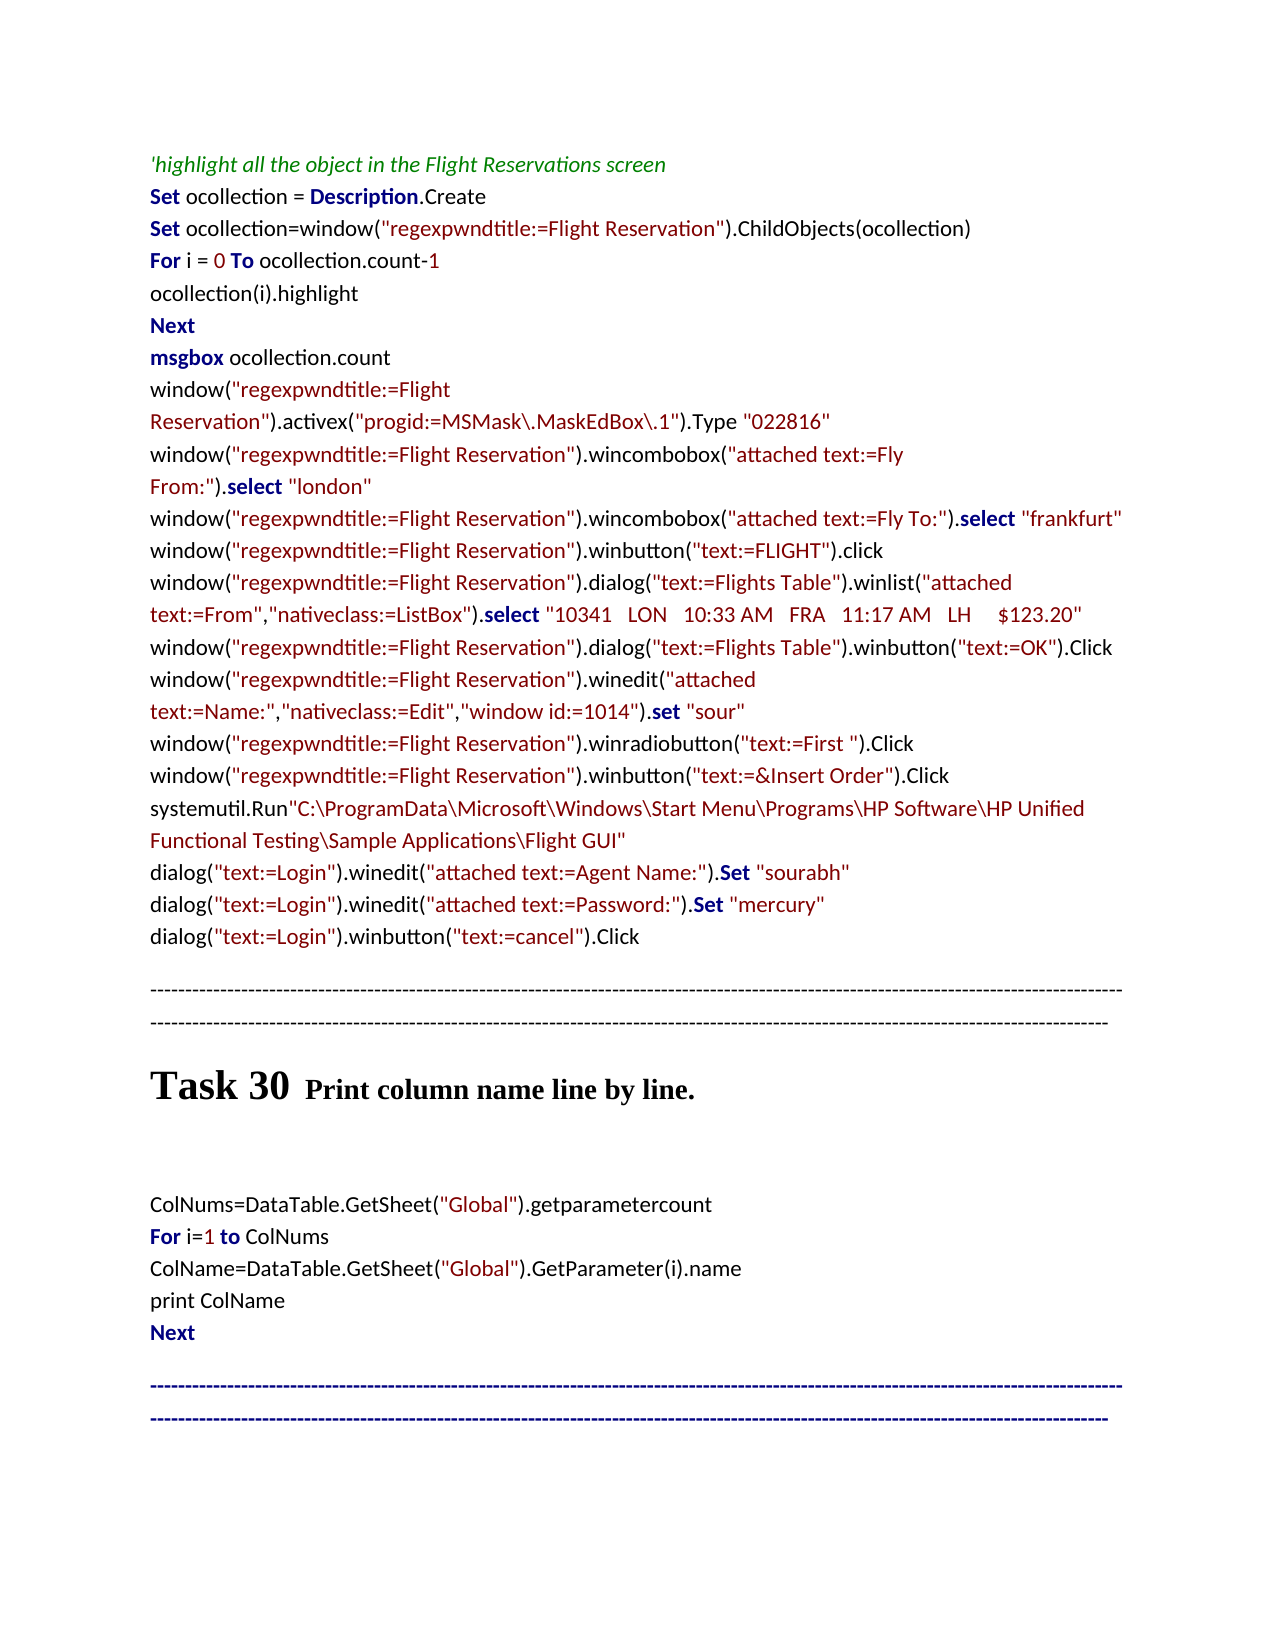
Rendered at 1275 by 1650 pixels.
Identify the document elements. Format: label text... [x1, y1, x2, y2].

text ------------------------------------------------------------------------------------------------------------------------------------------------------------------------------------------------------------------------------------------------------------------------------------ [150, 976, 1125, 1036]
text ------------------------------------------------------------------------------------------------------------------------------------------------------------------------------------------------------------------------------------------------------------------------------------ [150, 1371, 1125, 1432]
text Task 30 Print column name line by line. [150, 1061, 1125, 1109]
text ColNums=DataTable.GetSheet("Global").getparametercount For i=1 to ColNums ColName=DataTable.GetSheet("Global").GetParameter(i).name print ColName Next [150, 1190, 1125, 1346]
text 'highlight all the object in the Flight Reservations screen Set ocollection = Description.Create Set ocollection=window("regexpwndtitle:=Flight Reservation").ChildObjects(ocollection) For i = 0 To ocollection.count-1 ocollection(i).highlight Next msgbox ocollection.count window("regexpwndtitle:=Flight Reservation").activex("progid:=MSMask\.MaskEdBox\.1").Type "022816" window("regexpwndtitle:=Flight Reservation").wincombobox("attached text:=Fly From:").select "london" window("regexpwndtitle:=Flight Reservation").wincombobox("attached text:=Fly To:").select "frankfurt" window("regexpwndtitle:=Flight Reservation").winbutton("text:=FLIGHT").click window("regexpwndtitle:=Flight Reservation").dialog("text:=Flights Table").winlist("attached text:=From","nativeclass:=ListBox").select "10341 LON 10:33 AM FRA 11:17 AM LH $123.20" window("regexpwndtitle:=Flight Reservation").dialog("text:=Flights Table").winbutton("text:=OK").Click window("regexpwndtitle:=Flight Reservation").winedit("attached text:=Name:","nativeclass:=Edit","window id:=1014").set "sour" window("regexpwndtitle:=Flight Reservation").winradiobutton("text:=First ").Click window("regexpwndtitle:=Flight Reservation").winbutton("text:=&Insert Order").Click systemutil.Run"C:\ProgramData\Microsoft\Windows\Start Menu\Programs\HP Software\HP Unified Functional Testing\Sample Applications\Flight GUI" dialog("text:=Login").winedit("attached text:=Agent Name:").Set "sourabh" dialog("text:=Login").winedit("attached text:=Password:").Set "mercury" dialog("text:=Login").winbutton("text:=cancel").Click [150, 150, 1125, 951]
